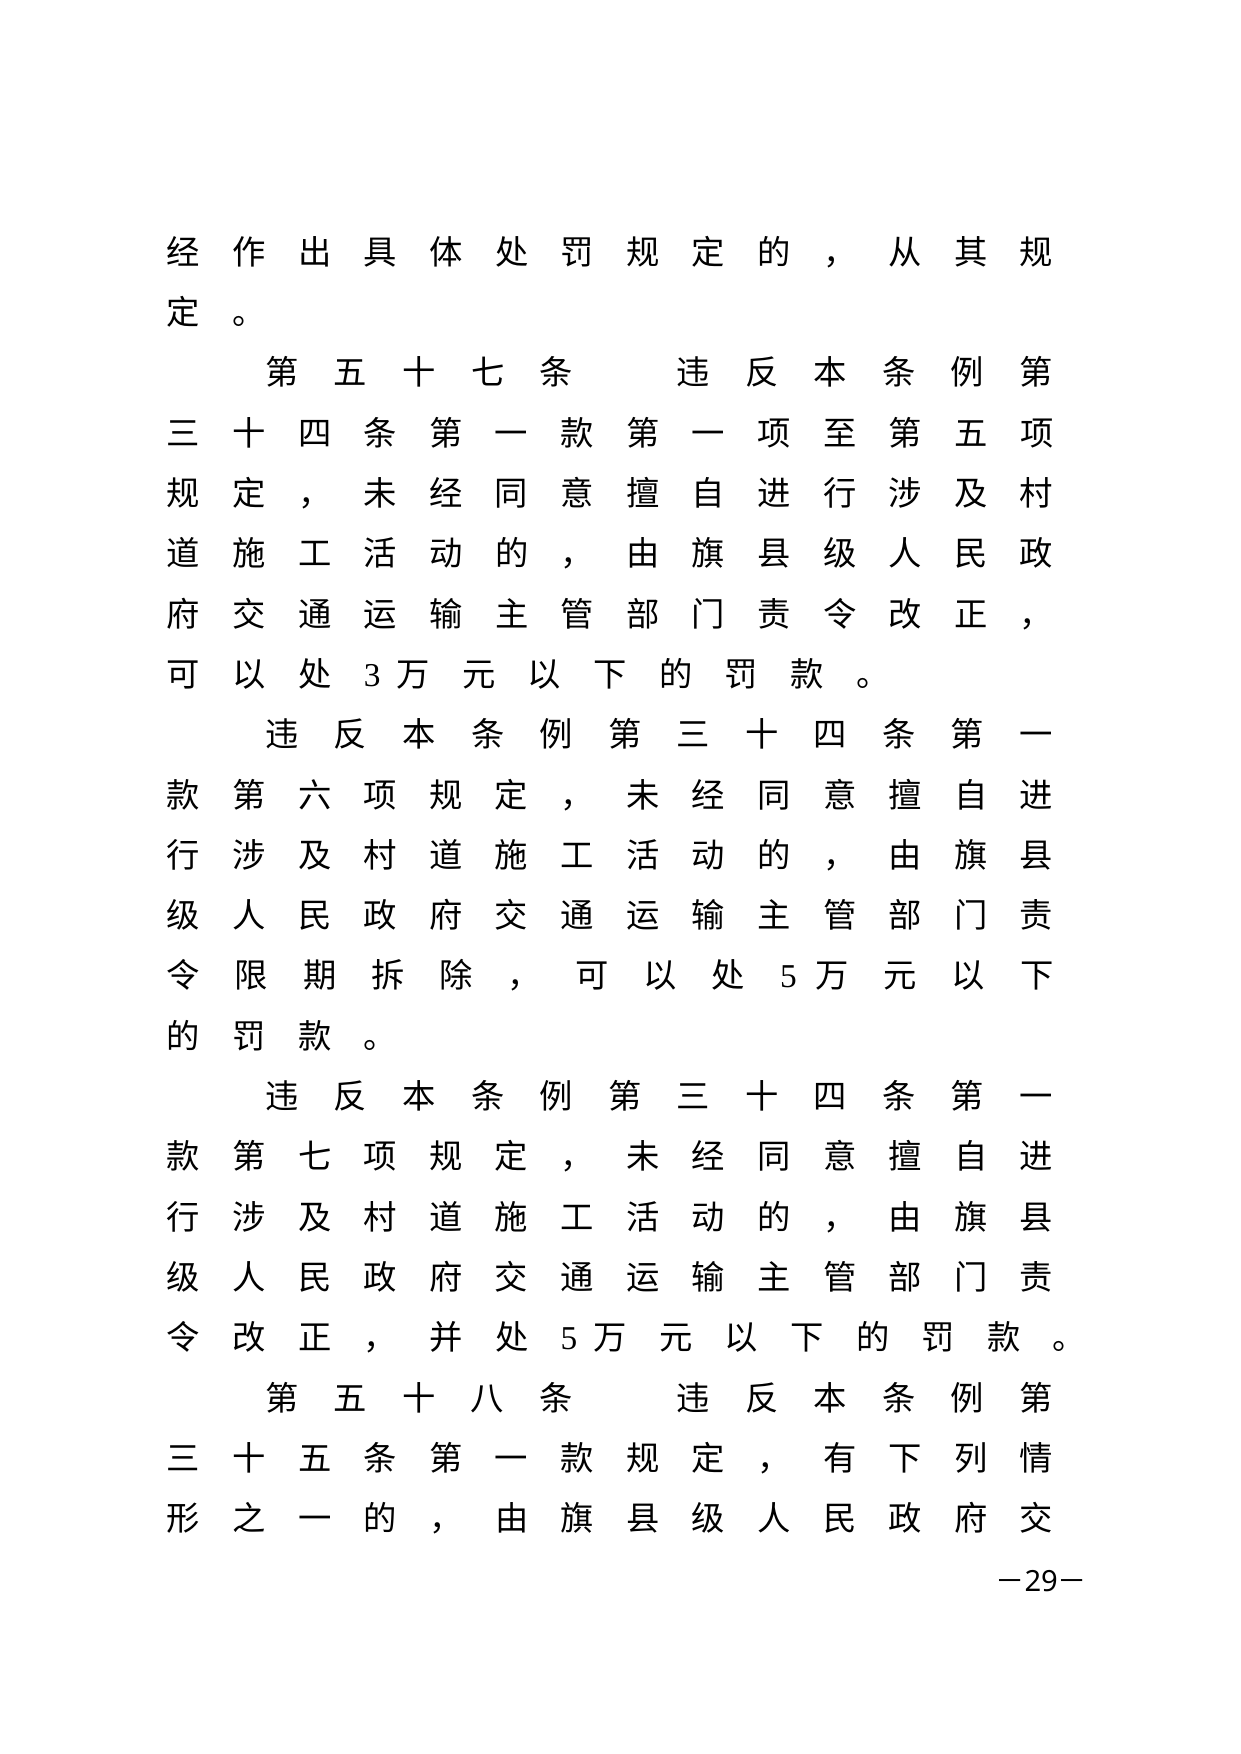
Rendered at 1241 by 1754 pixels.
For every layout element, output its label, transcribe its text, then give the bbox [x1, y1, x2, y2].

text 第五十八条 违反本条例第三十五条第一款规定，有下列情形之一的，由旗县级人民政府交通运输主管部门予以处罚，造成村道及其附属设施损坏的，依法承担赔偿责任： [167, 1365, 1085, 1546]
text 第五十六条 违反本条例规定的行为，《中华人民共和国公路法》、国务院《公路安全保护条例》等国家有关法律、法规已经作出具体处罚规定的，从其规定。 [167, 219, 1085, 340]
text 违反本条例第三十四条第一款第七项规定，未经同意擅自进行涉及村道施工活动的，由旗县级人民政府交通运输主管部门责令改正，并处5万元以下的罚款。 [167, 1064, 1085, 1365]
text 违反本条例第三十四条第一款第六项规定，未经同意擅自进行涉及村道施工活动的，由旗县级人民政府交通运输主管部门责令限期拆除，可以处5万元以下的罚款。 [167, 702, 1085, 1064]
text 第五十七条 违反本条例第三十四条第一款第一项至第五项规定，未经同意擅自进行涉及村道施工活动的，由旗县级人民政府交通运输主管部门责令改正，可以处3万元以下的罚款。 [167, 340, 1085, 702]
